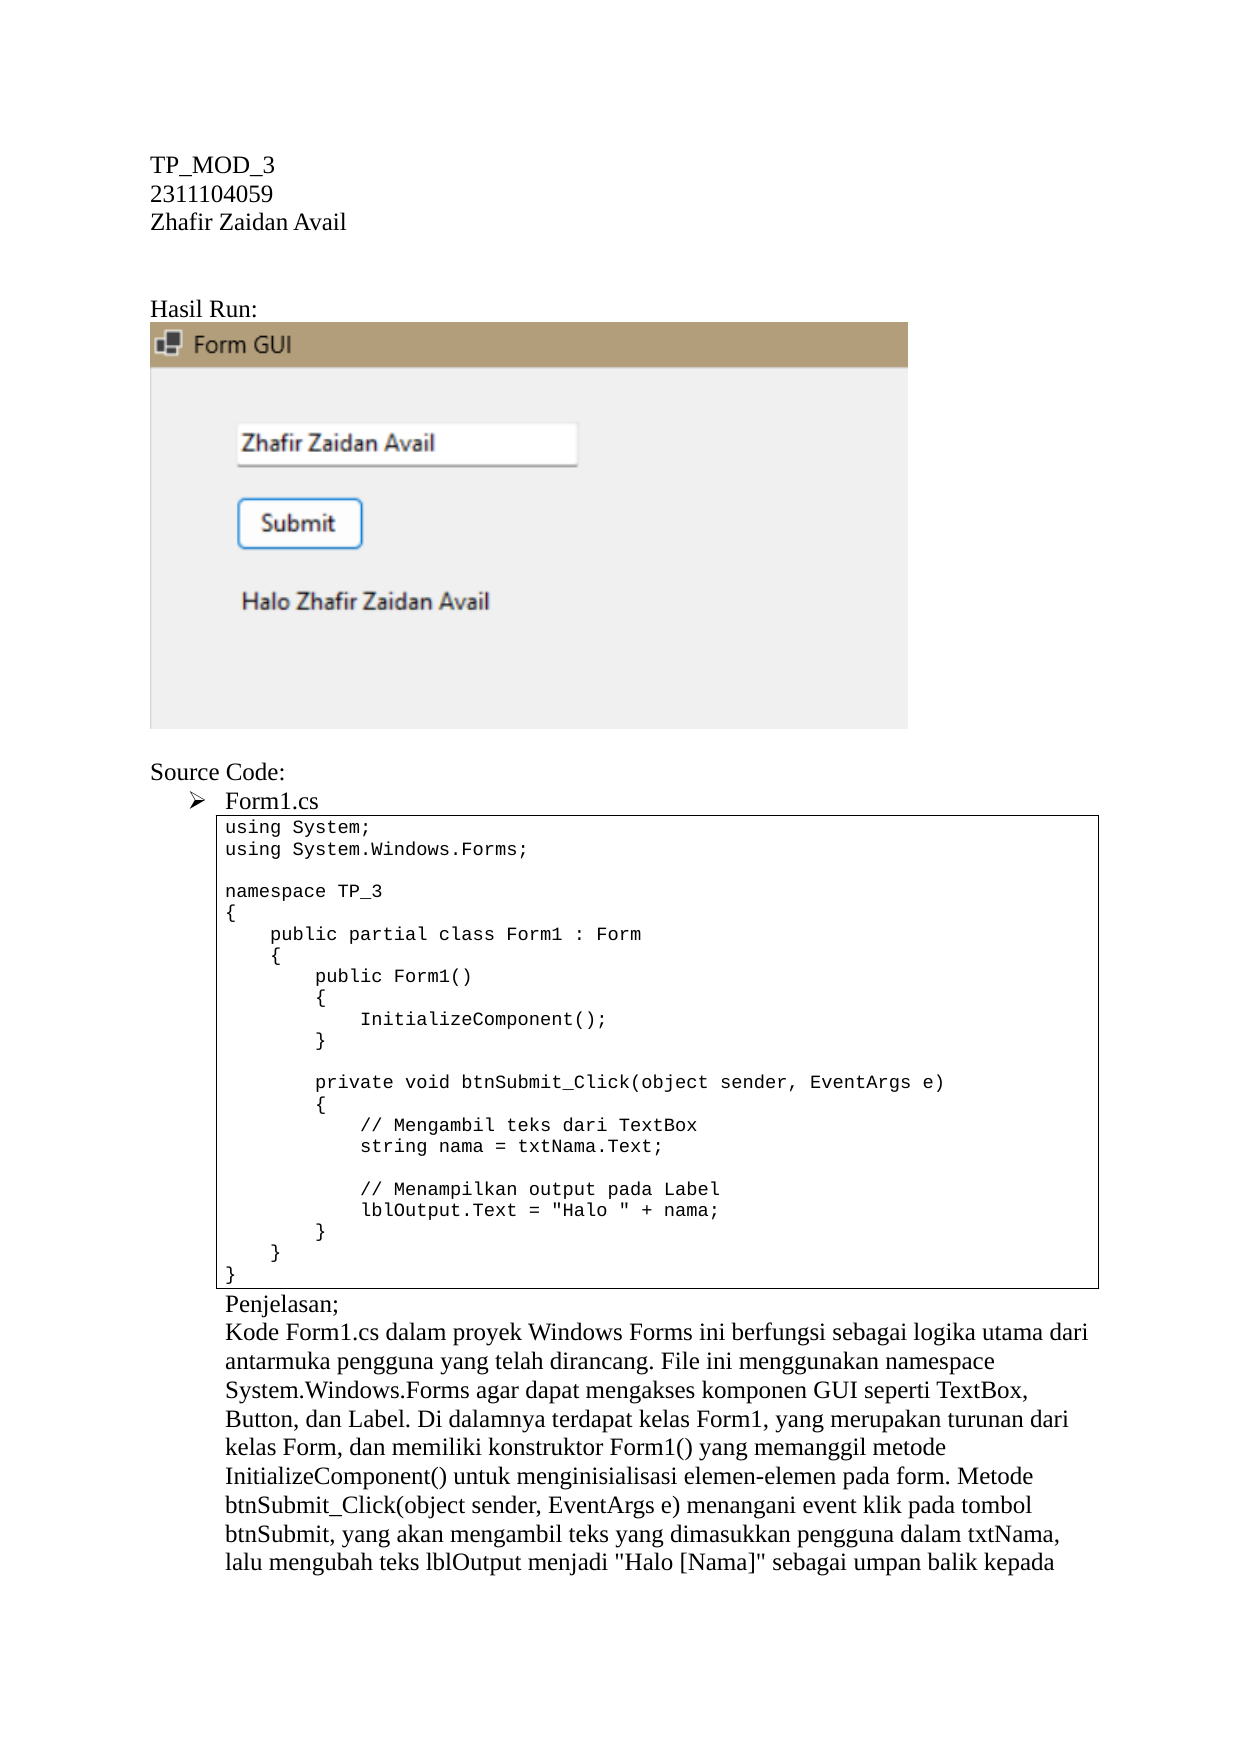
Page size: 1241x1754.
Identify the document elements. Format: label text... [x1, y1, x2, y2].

text { [217, 1091, 1098, 1112]
text using System.Windows.Forms; [217, 836, 1098, 861]
text Hasil Run: [150, 294, 1090, 322]
text { [217, 900, 1098, 921]
text // Menampilkan output pada Label [217, 1176, 1098, 1197]
text } [217, 1219, 1098, 1240]
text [225, 1317, 1090, 1576]
list Form1.cs [187, 786, 1090, 815]
text Source Code: [150, 757, 1090, 786]
text using System; [217, 816, 1098, 836]
text TP_MOD_3 [150, 150, 1090, 179]
text } [217, 1027, 1098, 1052]
text 2311104059 [150, 179, 1090, 207]
text string nama = txtNama.Text; [217, 1134, 1098, 1158]
text { [217, 985, 1098, 1006]
text InitializeComponent(); [217, 1006, 1098, 1027]
text Zhafir Zaidan Avail [150, 207, 1090, 236]
text public Form1() [217, 964, 1098, 985]
picture [150, 322, 908, 729]
text } [217, 1261, 1098, 1288]
text Penjelasan; [225, 1289, 1090, 1317]
text namespace TP_3 [217, 879, 1098, 900]
text // Mengambil teks dari TextBox [217, 1112, 1098, 1134]
text private void btnSubmit_Click(object sender, EventArgs e) [217, 1070, 1098, 1091]
text { [217, 942, 1098, 964]
text lblOutput.Text = "Halo " + nama; [217, 1197, 1098, 1219]
text public partial class Form1 : Form [217, 921, 1098, 942]
text } [217, 1240, 1098, 1261]
